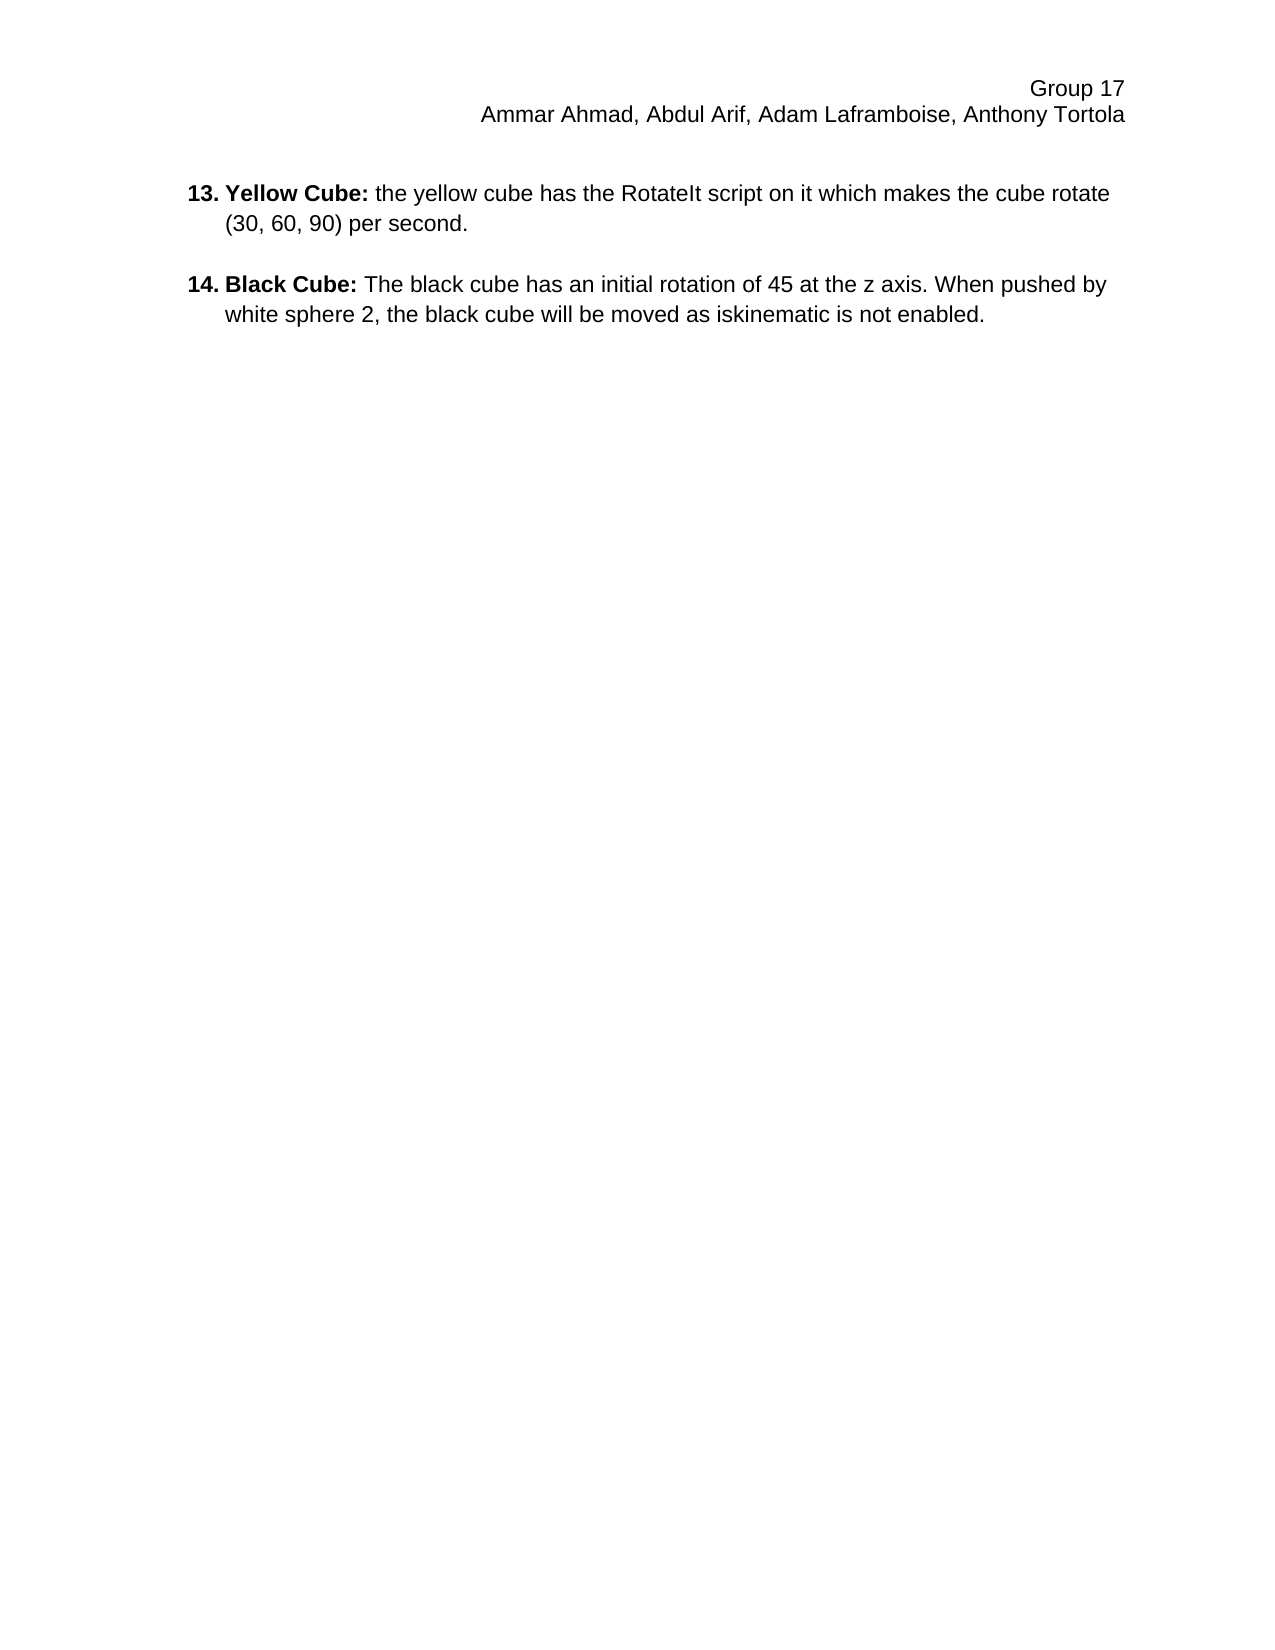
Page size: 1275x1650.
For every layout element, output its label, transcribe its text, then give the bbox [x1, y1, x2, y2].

list Black Cube: The black cube has an initial rotation of 45 at the z axis. When pushed by white sphere 2, the black cube will be moved as iskinematic is not enabled. [187, 271, 1125, 327]
list Yellow Cube: the yellow cube has the RotateIt script on it which makes the cube rotate (30, 60, 90) per second. [187, 180, 1125, 237]
